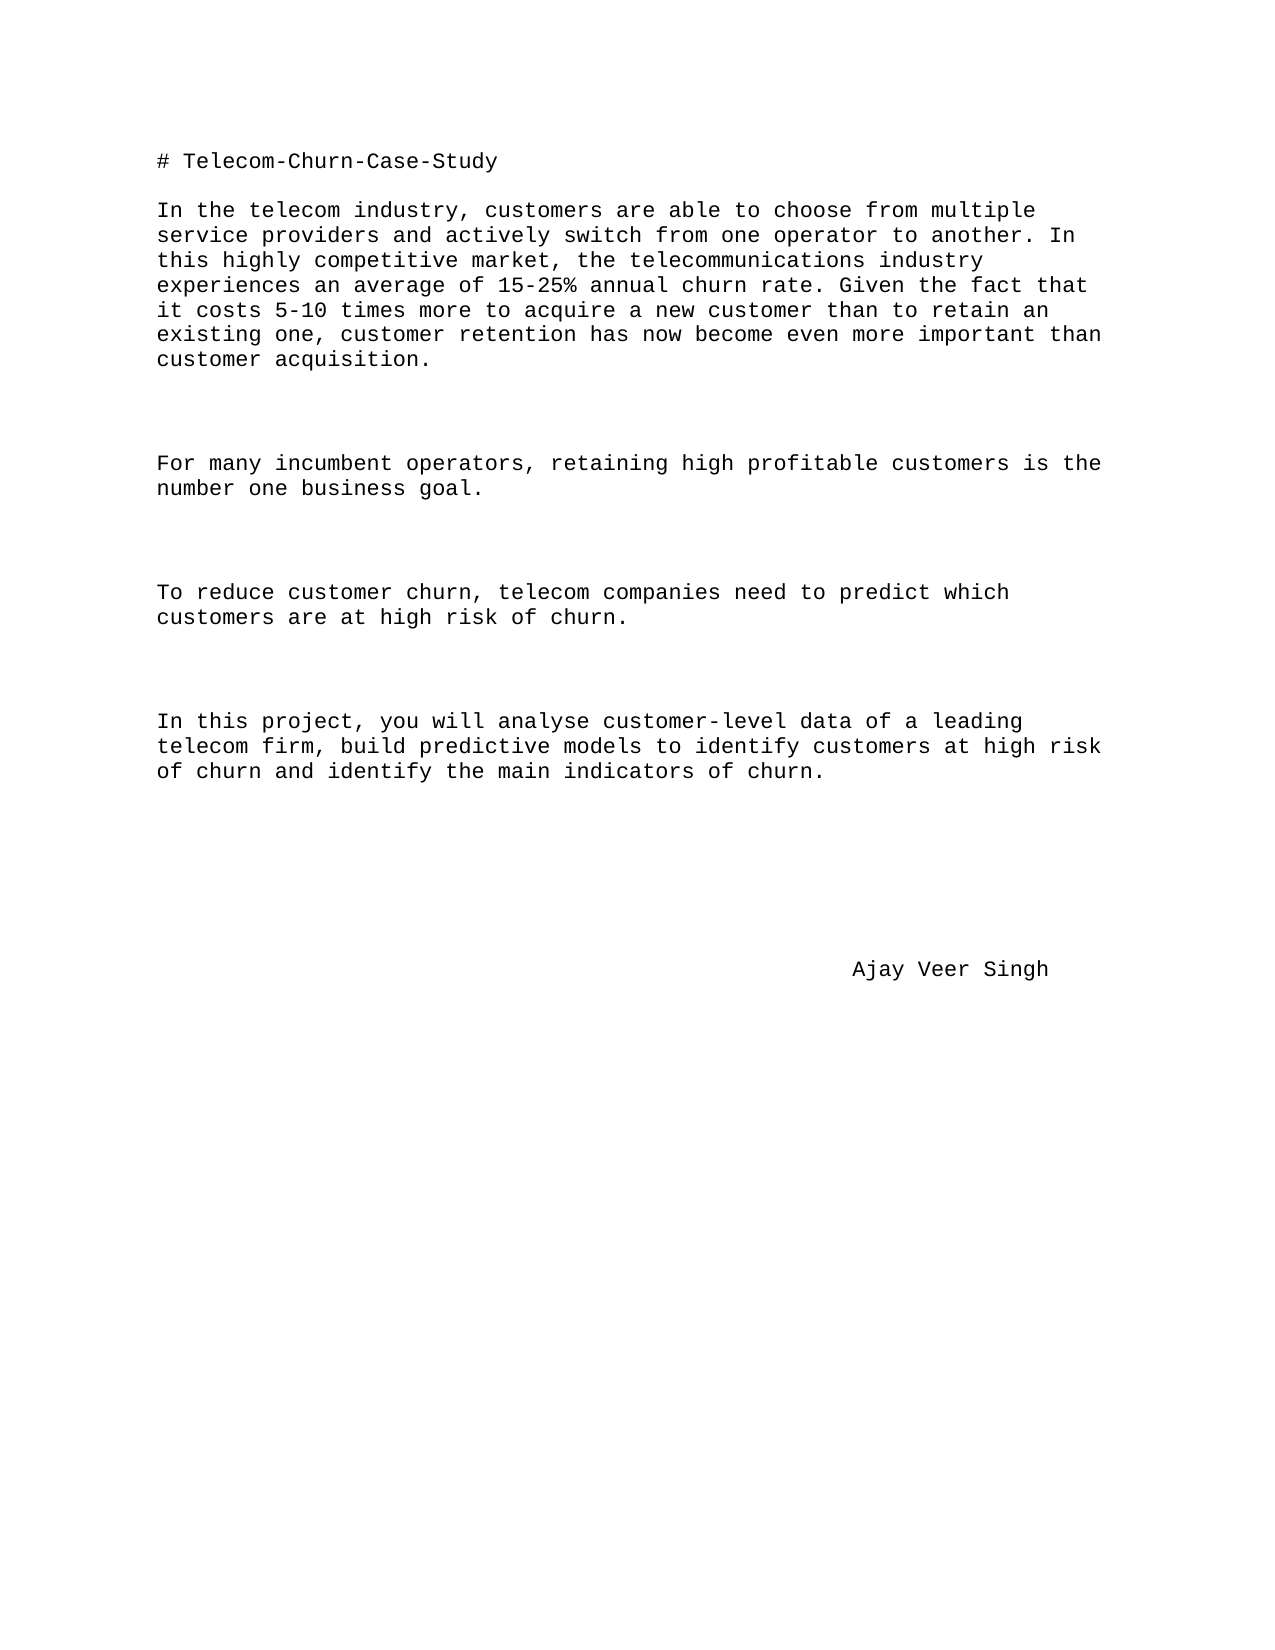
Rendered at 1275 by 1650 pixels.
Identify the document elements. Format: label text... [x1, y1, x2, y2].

text In the telecom industry, customers are able to choose from multiple service providers and actively switch from one operator to another. In this highly competitive market, the telecommunications industry experiences an average of 15-25% annual churn rate. Given the fact that it costs 5-10 times more to acquire a new customer than to retain an existing one, customer retention has now become even more important than customer acquisition. [156, 199, 1118, 373]
text Ajay Veer Singh [156, 958, 1118, 983]
text To reduce customer churn, telecom companies need to predict which customers are at high risk of churn. [156, 581, 1118, 631]
text # Telecom-Churn-Case-Study [156, 150, 1118, 175]
text For many incumbent operators, retaining high profitable customers is the number one business goal. [156, 452, 1118, 502]
text In this project, you will analyse customer-level data of a leading telecom firm, build predictive models to identify customers at high risk of churn and identify the main indicators of churn. [156, 710, 1118, 785]
